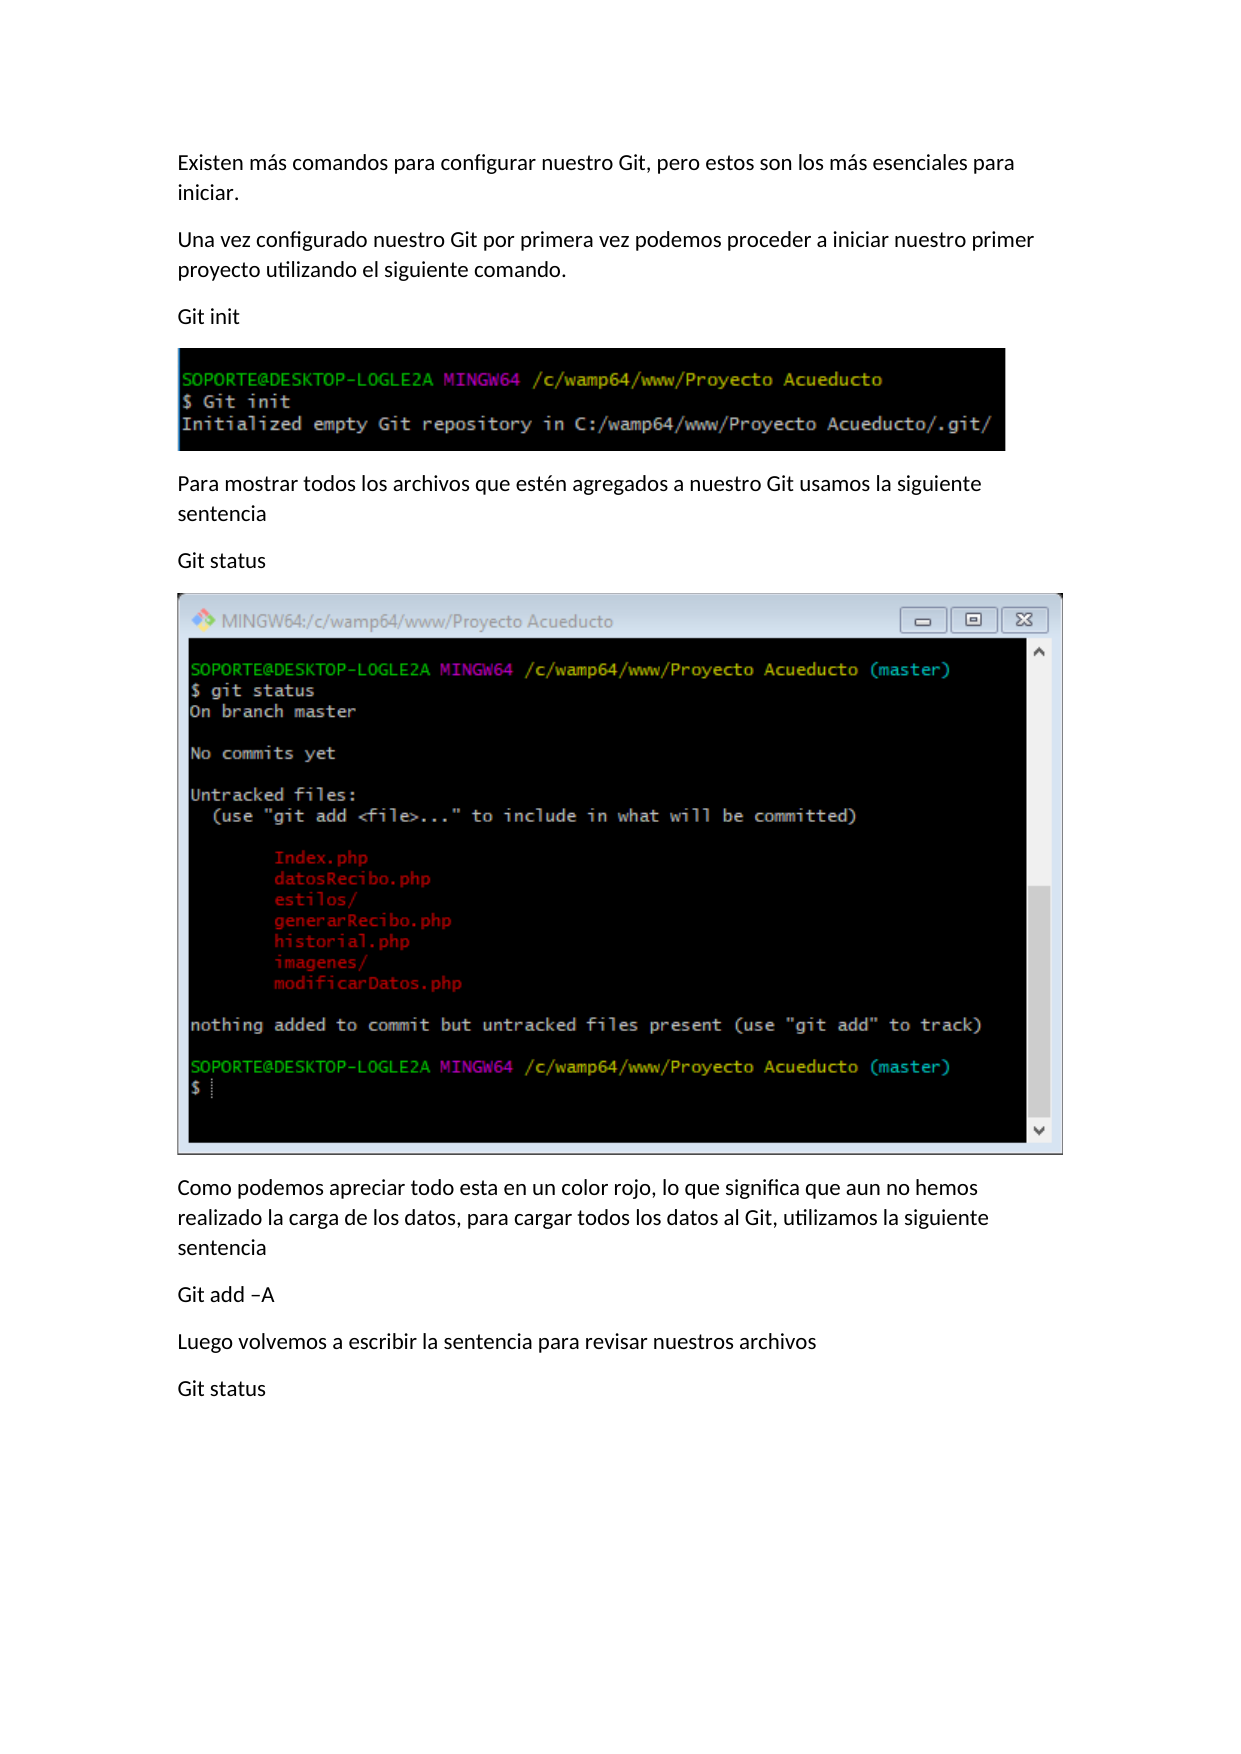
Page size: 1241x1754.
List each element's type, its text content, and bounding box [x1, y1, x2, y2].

picture [177, 348, 1006, 451]
text Git add –A [177, 1280, 1063, 1308]
text Luego volvemos a escribir la sentencia para revisar nuestros archivos [177, 1327, 1063, 1355]
text Git status [177, 546, 1063, 574]
text Para mostrar todos los archivos que estén agregados a nuestro Git usamos la siguiente sentencia [177, 469, 1063, 527]
text Existen más comandos para configurar nuestro Git, pero estos son los más esenciales para iniciar. [177, 148, 1063, 206]
picture [177, 593, 1063, 1155]
text Git init [177, 302, 1063, 330]
text Como podemos apreciar todo esta en un color rojo, lo que significa que aun no hemos realizado la carga de los datos, para cargar todos los datos al Git, utilizamos la siguiente sentencia [177, 1173, 1063, 1262]
text Git status [177, 1374, 1063, 1402]
text Una vez configurado nuestro Git por primera vez podemos proceder a iniciar nuestro primer proyecto utilizando el siguiente comando. [177, 225, 1063, 283]
